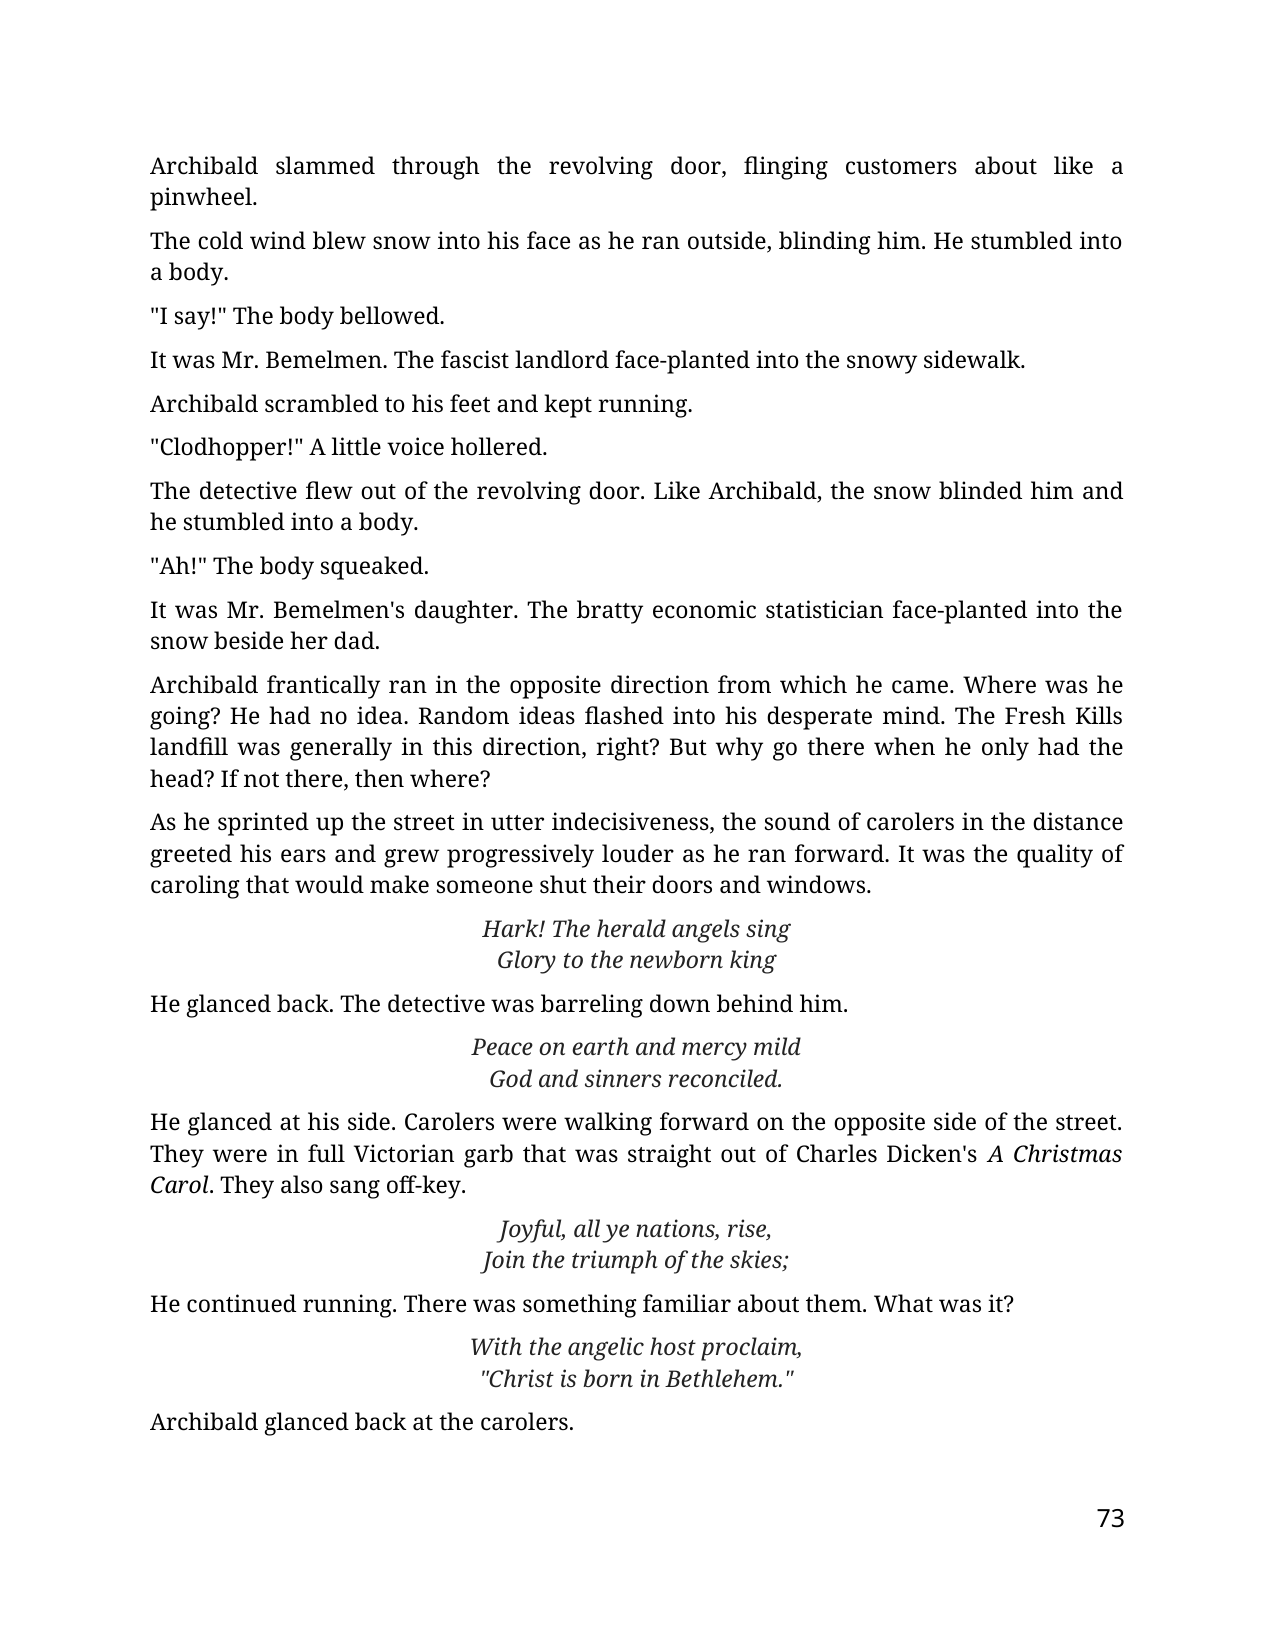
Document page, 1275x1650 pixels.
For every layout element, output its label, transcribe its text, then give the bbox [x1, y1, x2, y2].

text With the angelic host proclaim, "Christ is born in Bethlehem." [150, 1331, 1125, 1394]
text As he sprinted up the street in utter indecisiveness, the sound of carolers in the distance greeted his ears and grew progressively louder as he ran forward. It was the quality of caroling that would make someone shut their doors and windows. [150, 806, 1125, 900]
text The cold wind blew snow into his face as he ran outside, blinding him. He stumbled into a body. [150, 225, 1125, 287]
text "Clodhopper!" A little voice hollered. [150, 431, 1125, 462]
text He glanced back. The detective was barreling down behind him. [150, 987, 1125, 1019]
text He glanced at his side. Carolers were walking forward on the opposite side of the street. They were in full Victorian garb that was straight out of Charles Dicken's A Christmas Carol. They also sang off-key. [150, 1106, 1125, 1200]
text "Ah!" The body squeaked. [150, 550, 1125, 581]
text Archibald slammed through the revolving door, flinging customers about like a pinwheel. [150, 150, 1125, 212]
text It was Mr. Bemelmen. The fascist landlord face-planted into the snowy sidewalk. [150, 344, 1125, 375]
text "I say!" The body bellowed. [150, 300, 1125, 331]
text Archibald frantically ran in the opposite direction from which he came. Where was he going? He had no idea. Random ideas flashed into his desperate mind. The Fresh Kills landfill was generally in this direction, right? But why go there when he only had the head? If not there, then where? [150, 669, 1125, 794]
text He continued running. There was something familiar about them. What was it? [150, 1287, 1125, 1319]
text Hark! The herald angels sing Glory to the newborn king [150, 912, 1125, 975]
text The detective flew out of the revolving door. Like Archibald, the snow blinded him and he stumbled into a body. [150, 475, 1125, 537]
text Peace on earth and mercy mild God and sinners reconciled. [150, 1031, 1125, 1094]
text Joyful, all ye nations, rise, Join the triumph of the skies; [150, 1212, 1125, 1275]
text Archibald scrambled to his feet and kept running. [150, 387, 1125, 419]
text It was Mr. Bemelmen's daughter. The bratty economic statistician face-planted into the snow beside her dad. [150, 594, 1125, 656]
text Archibald glanced back at the carolers. [150, 1406, 1125, 1437]
